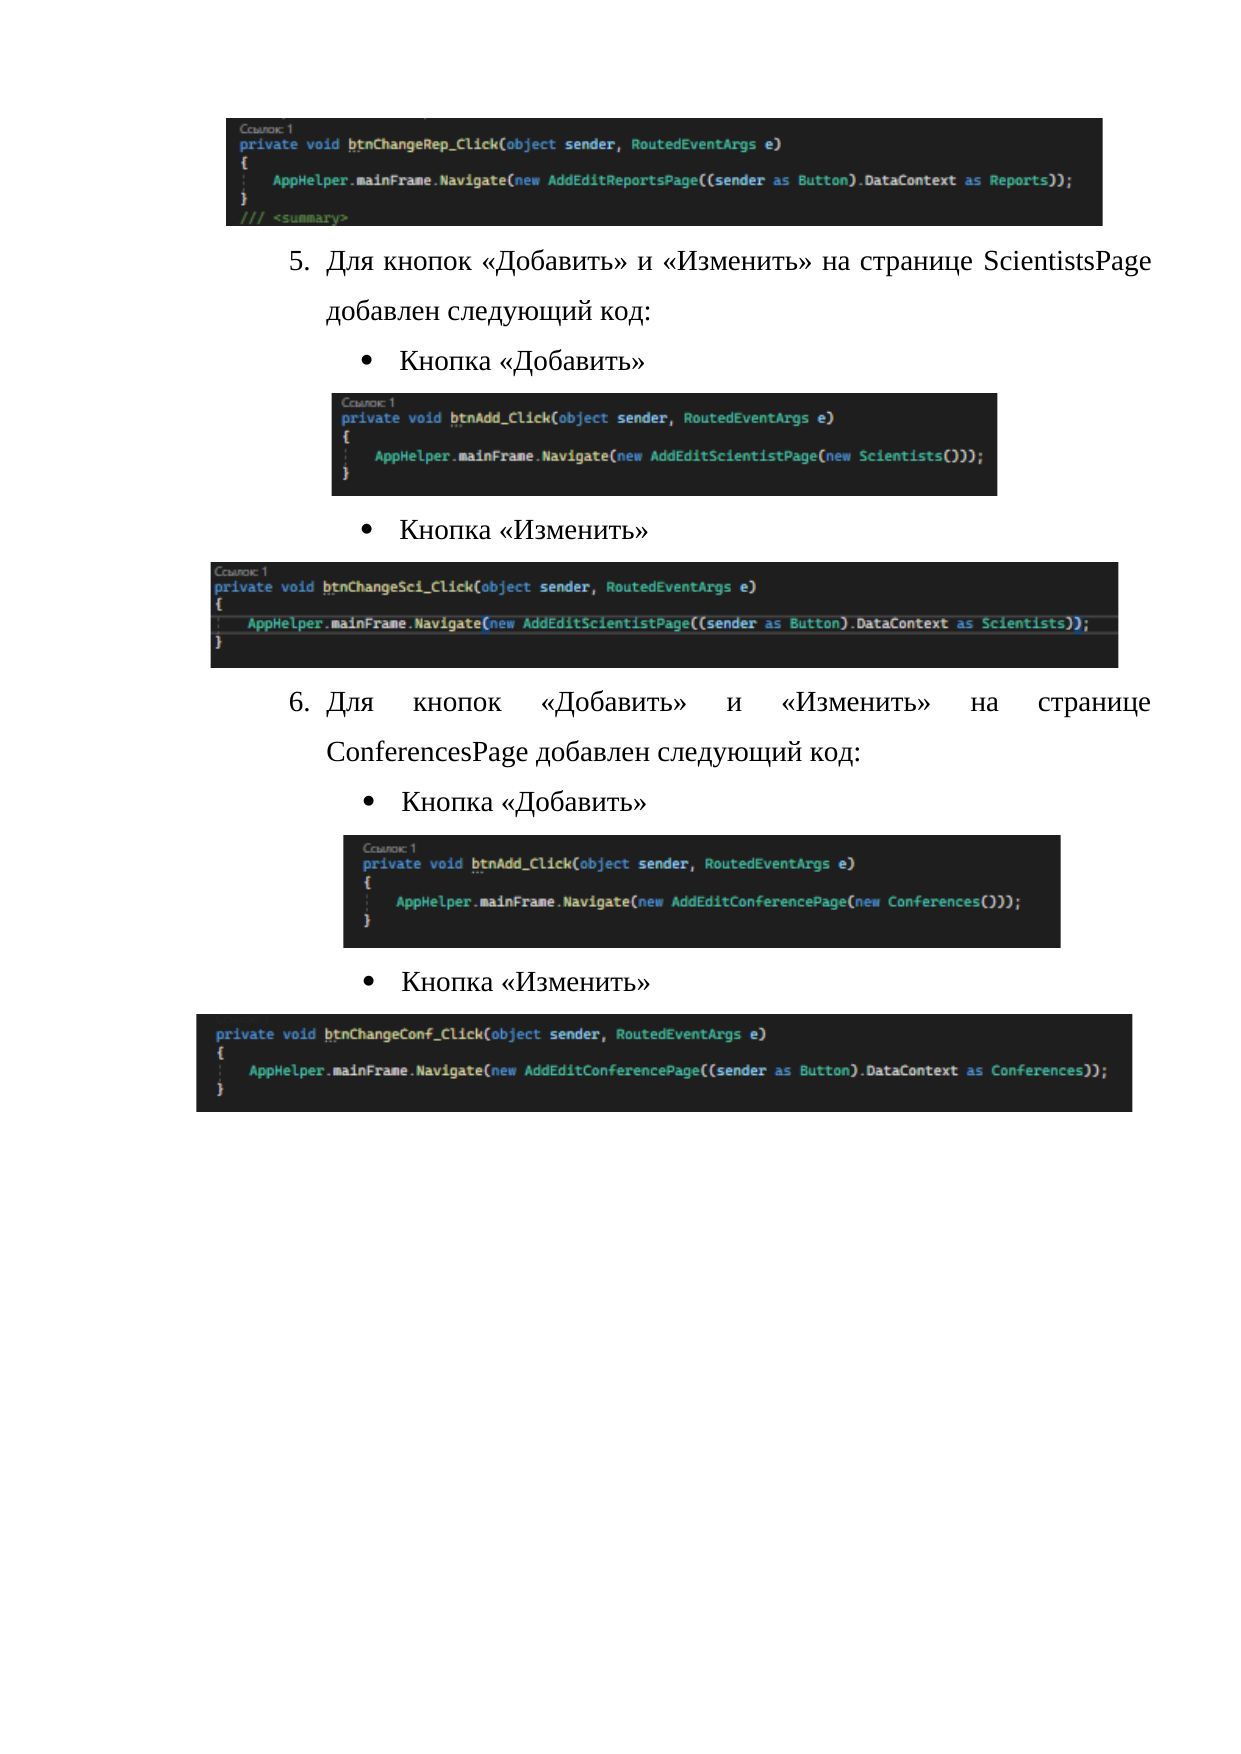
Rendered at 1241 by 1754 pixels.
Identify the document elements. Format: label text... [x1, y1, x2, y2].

picture [343, 835, 1061, 948]
picture [210, 562, 1119, 668]
list Кнопка «Изменить» [363, 964, 1152, 998]
list Кнопка «Изменить» [362, 512, 1152, 546]
picture [196, 1014, 1133, 1112]
list Для кнопок «Добавить» и «Изменить» на странице ConferencesPage добавлен следующий код: [288, 684, 1152, 768]
list Для кнопок «Добавить» и «Изменить» на странице ScientistsPage добавлен следующий код: [288, 243, 1152, 327]
picture [226, 118, 1103, 226]
picture [331, 393, 998, 496]
list Кнопка «Добавить» [362, 343, 1152, 377]
list Кнопка «Добавить» [363, 784, 1152, 818]
